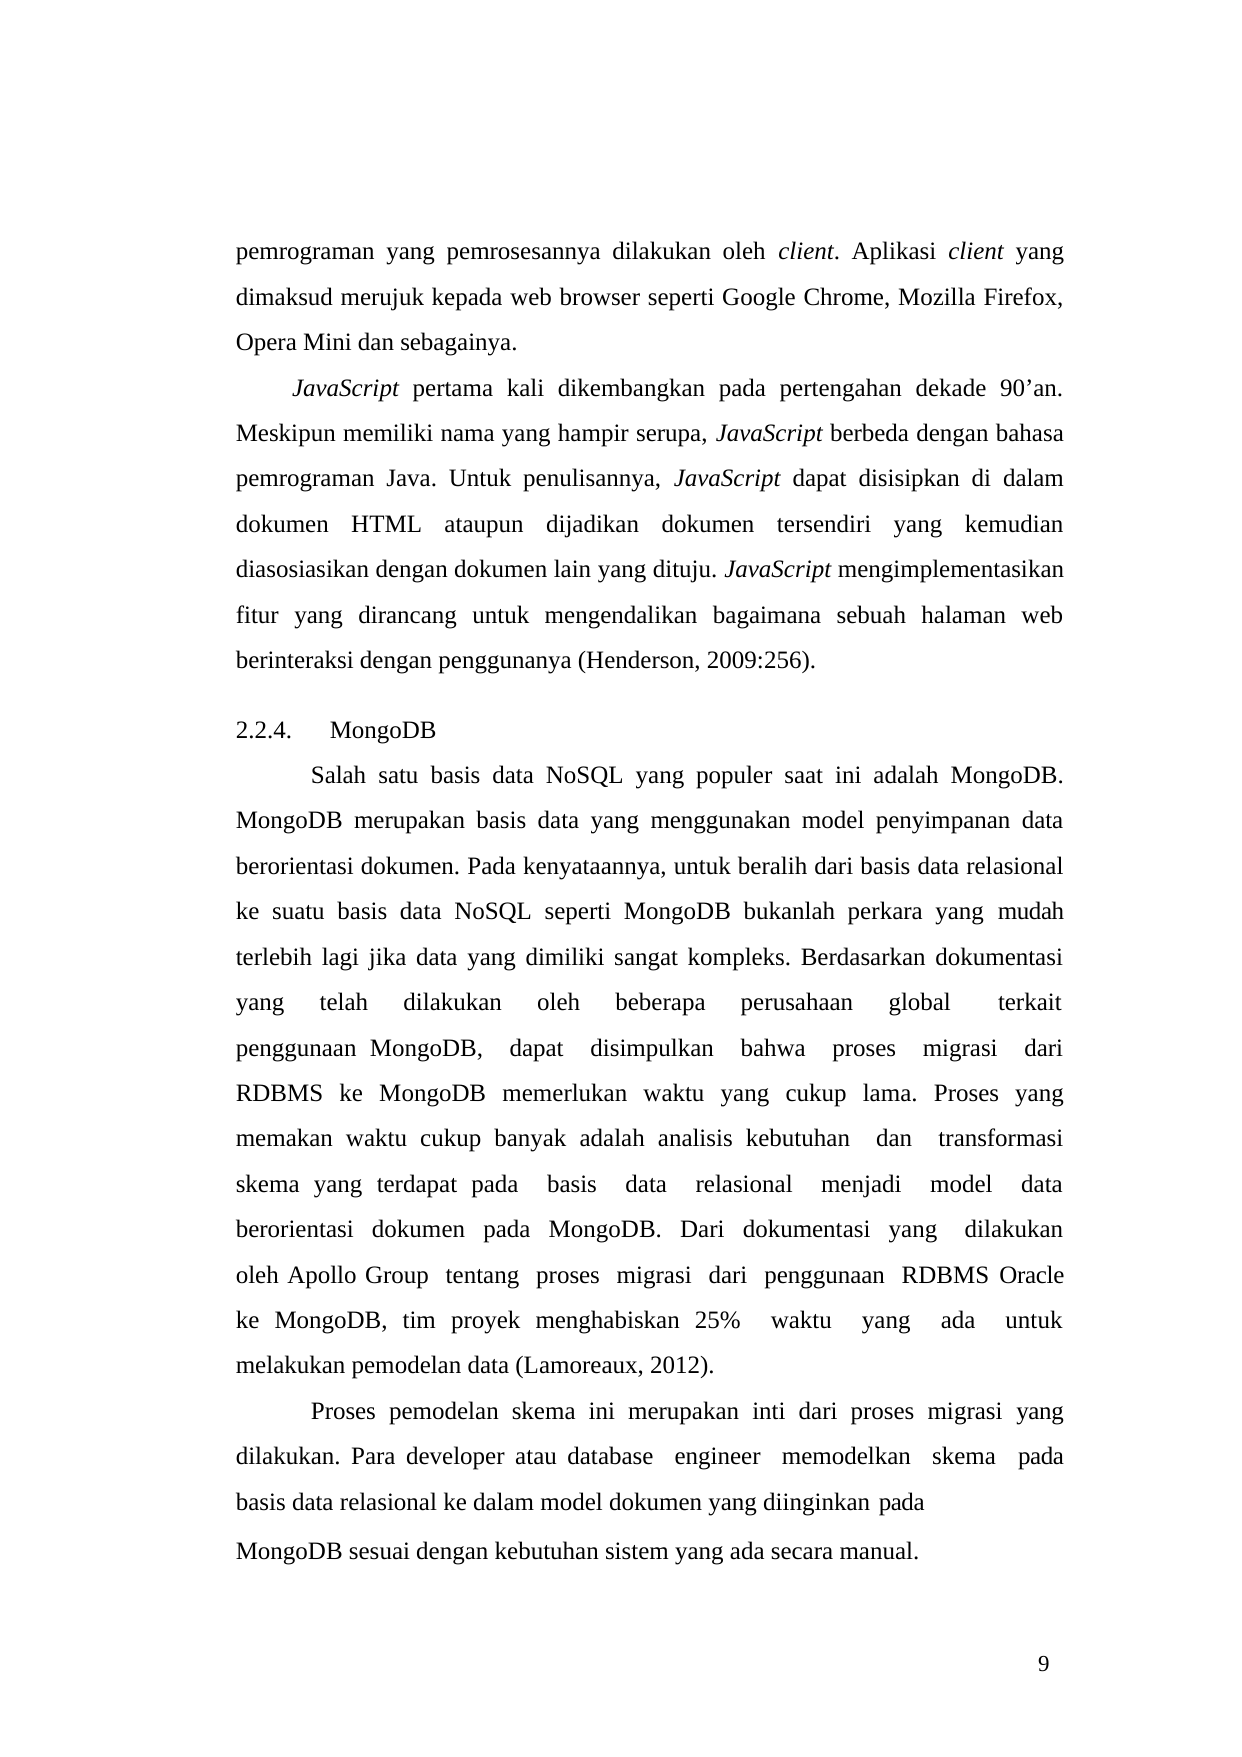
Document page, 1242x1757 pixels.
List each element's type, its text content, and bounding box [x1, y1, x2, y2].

text Proses pemodelan skema ini merupakan inti dari proses migrasi yang dilakukan. Para developer atau database engineer memodelkan skema pada basis data relasional ke dalam model dokumen yang diinginkan pada [236, 1396, 1064, 1516]
text pemrograman yang pemrosesannya dilakukan oleh client. Aplikasi client yang dimaksud merujuk kepada web browser seperti Google Chrome, Mozilla Firefox, Opera Mini dan sebagainya. [236, 236, 1064, 356]
list MongoDB [236, 716, 1137, 744]
text JavaScript pertama kali dikembangkan pada pertengahan dekade 90’an. Meskipun memiliki nama yang hampir serupa, JavaScript berbeda dengan bahasa pemrograman Java. Untuk penulisannya, JavaScript dapat disisipkan di dalam dokumen HTML ataupun dijadikan dokumen tersendiri yang kemudian diasosiasikan dengan dokumen lain yang dituju. JavaScript mengimplementasikan fitur yang dirancang untuk mengendalikan bagaimana sebuah halaman web berinteraksi dengan penggunanya (Henderson, 2009:256). [236, 373, 1064, 674]
text MongoDB sesuai dengan kebutuhan sistem yang ada secara manual. [236, 1536, 1137, 1564]
text Salah satu basis data NoSQL yang populer saat ini adalah MongoDB. MongoDB merupakan basis data yang menggunakan model penyimpanan data berorientasi dokumen. Pada kenyataannya, untuk beralih dari basis data relasional ke suatu basis data NoSQL seperti MongoDB bukanlah perkara yang mudah terlebih lagi jika data yang dimiliki sangat kompleks. Berdasarkan dokumentasi yang telah dilakukan oleh beberapa perusahaan global terkait penggunaan MongoDB, dapat disimpulkan bahwa proses migrasi dari RDBMS ke MongoDB memerlukan waktu yang cukup lama. Proses yang memakan waktu cukup banyak adalah analisis kebutuhan dan transformasi skema yang terdapat pada basis data relasional menjadi model data berorientasi dokumen pada MongoDB. Dari dokumentasi yang dilakukan oleh Apollo Group tentang proses migrasi dari penggunaan RDBMS Oracle ke MongoDB, tim proyek menghabiskan 25% waktu yang ada untuk melakukan pemodelan data (Lamoreaux, 2012). [236, 760, 1064, 1379]
